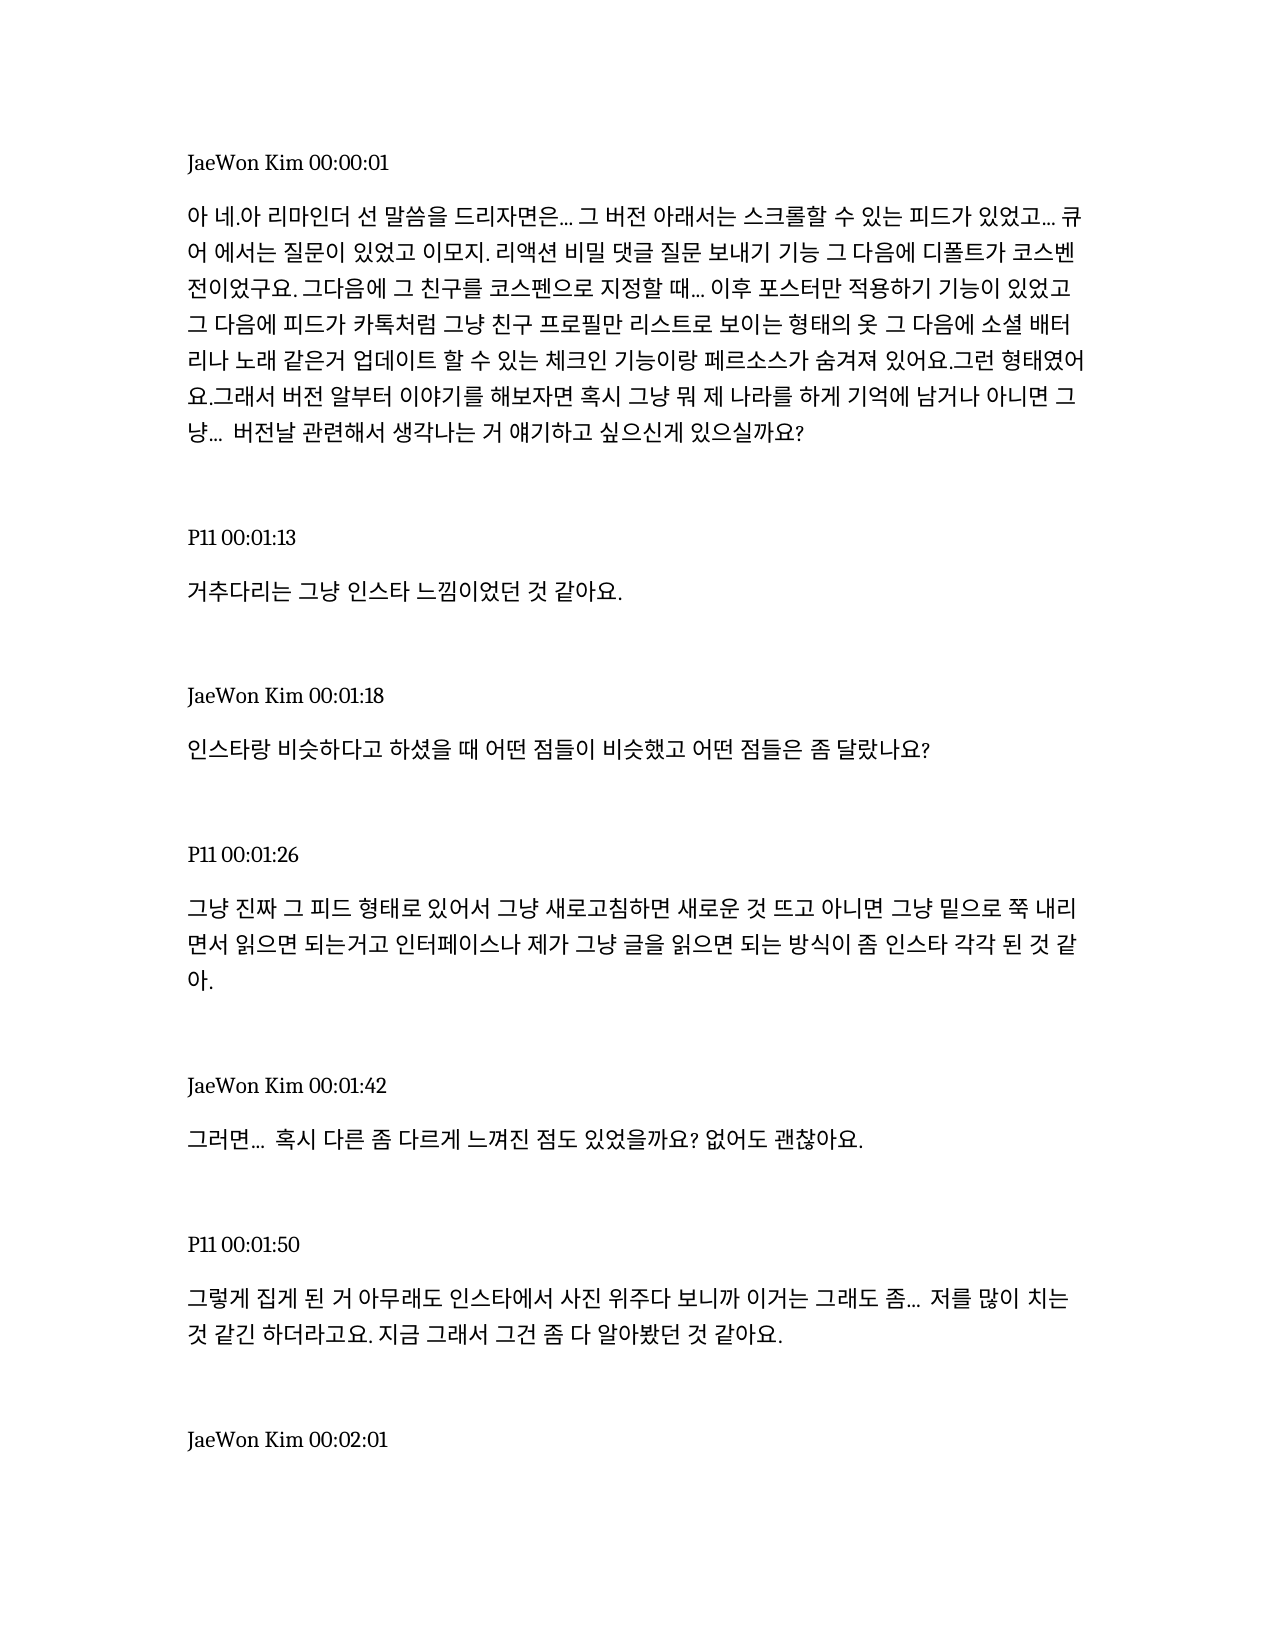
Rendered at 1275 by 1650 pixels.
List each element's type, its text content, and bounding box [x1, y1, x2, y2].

text 아 네.아 리마인더 선 말씀을 드리자면은... 그 버전 아래서는 스크롤할 수 있는 피드가 있었고... 큐어 에서는 질문이 있었고 이모지. 리액션 비밀 댓글 질문 보내기 기능 그 다음에 디폴트가 코스벤전이었구요. 그다음에 그 친구를 코스펜으로 지정할 때... 이후 포스터만 적용하기 기능이 있었고 그 다음에 피드가 카톡처럼 그냥 친구 프로필만 리스트로 보이는 형태의 옷 그 다음에 소셜 배터리나 노래 같은거 업데이트 할 수 있는 체크인 기능이랑 페르소스가 숨겨져 있어요.그런 형태였어요.그래서 버전 알부터 이야기를 해보자면 혹시 그냥 뭐 제 나라를 하게 기억에 남거나 아니면 그냥... 버전날 관련해서 생각나는 거 얘기하고 싶으신게 있으실까요? [187, 201, 1087, 448]
text P11 00:01:26 [187, 842, 1087, 868]
text P11 00:01:50 [187, 1232, 1087, 1258]
text JaeWon Kim 00:01:42 [187, 1073, 1087, 1099]
text 그냥 진짜 그 피드 형태로 있어서 그냥 새로고침하면 새로운 것 뜨고 아니면 그냥 밑으로 쭉 내리면서 읽으면 되는거고 인터페이스나 제가 그냥 글을 읽으면 되는 방식이 좀 인스타 각각 된 것 같아. [187, 893, 1087, 996]
text 인스타랑 비슷하다고 하셨을 때 어떤 점들이 비슷했고 어떤 점들은 좀 달랐나요? [187, 734, 1087, 766]
text JaeWon Kim 00:00:01 [187, 150, 1087, 176]
text 거추다리는 그냥 인스타 느낌이었던 것 같아요. [187, 576, 1087, 607]
text JaeWon Kim 00:01:18 [187, 683, 1087, 710]
text JaeWon Kim 00:02:01 [187, 1427, 1087, 1453]
text 그렇게 집게 된 거 아무래도 인스타에서 사진 위주다 보니까 이거는 그래도 좀... 저를 많이 치는 것 같긴 하더라고요. 지금 그래서 그건 좀 다 알아봤던 것 같아요. [187, 1283, 1087, 1350]
text 그러면... 혹시 다른 좀 다르게 느껴진 점도 있었을까요? 없어도 괜찮아요. [187, 1124, 1087, 1155]
text P11 00:01:13 [187, 524, 1087, 551]
